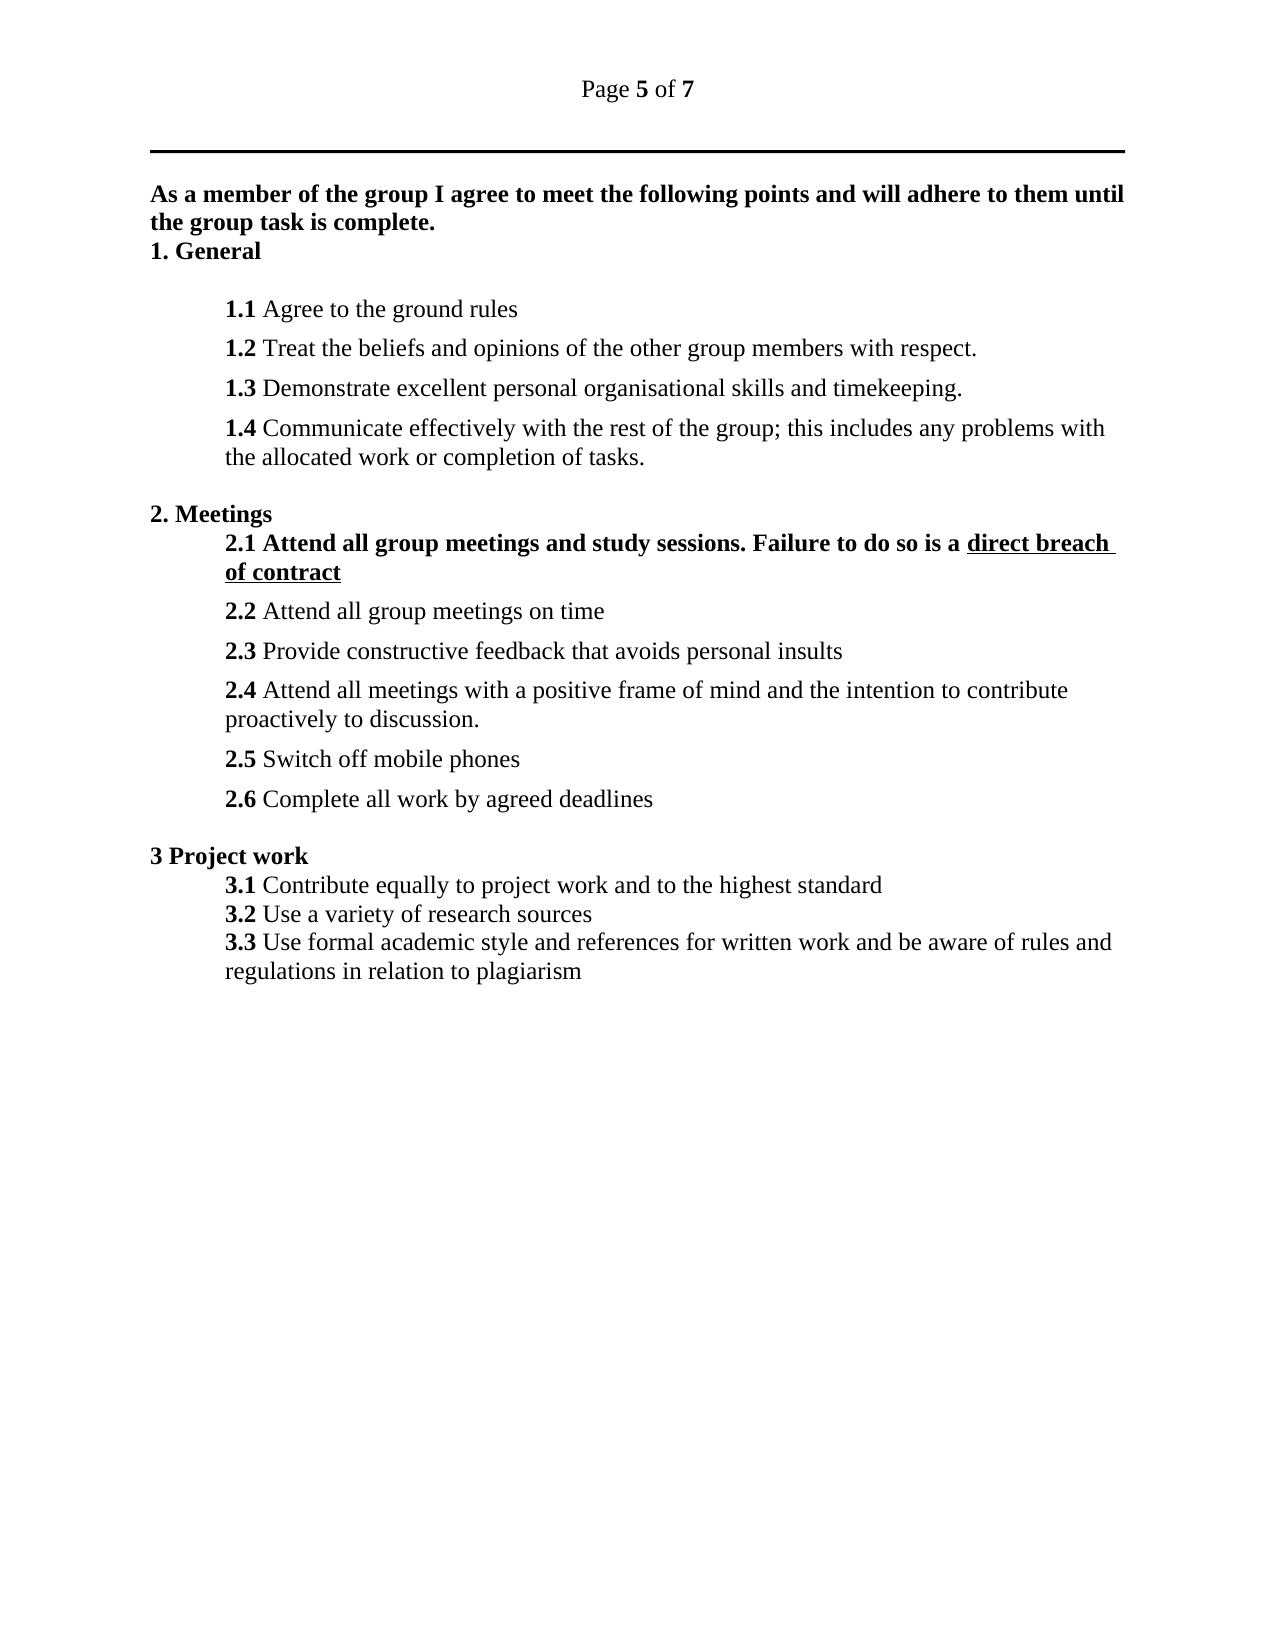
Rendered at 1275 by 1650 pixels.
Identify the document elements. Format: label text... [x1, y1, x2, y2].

text 2.2 Attend all group meetings on time [225, 596, 1125, 625]
text 2.4 Attend all meetings with a positive frame of mind and the intention to contribute proactively to discussion. [225, 676, 1125, 733]
text 1.1 Agree to the ground rules [225, 294, 1125, 322]
text 1.2 Treat the beliefs and opinions of the other group members with respect. [225, 333, 1125, 362]
text 2.5 Switch off mobile phones [225, 744, 1125, 773]
text 3 Project work [150, 841, 1125, 870]
text 1. General [150, 236, 1125, 265]
text 1.4 Communicate effectively with the rest of the group; this includes any problems with the allocated work or completion of tasks. [225, 413, 1125, 470]
text 2.1 Attend all group meetings and study sessions. Failure to do so is a direct breach of contract [225, 528, 1125, 585]
text 2.6 Complete all work by agreed deadlines [225, 784, 1125, 812]
text 3.1 Contribute equally to project work and to the highest standard [225, 870, 1125, 899]
text 3.3 Use formal academic style and references for written work and be aware of rules and regulations in relation to plagiarism [225, 927, 1125, 985]
text 1.3 Demonstrate excellent personal organisational skills and timekeeping. [225, 373, 1125, 402]
text 2.3 Provide constructive feedback that avoids personal insults [225, 636, 1125, 665]
text 2. Meetings [150, 499, 1125, 528]
text As a member of the group I agree to meet the following points and will adhere to them until the group task is complete. [150, 179, 1125, 236]
text 3.2 Use a variety of research sources [225, 899, 1125, 927]
